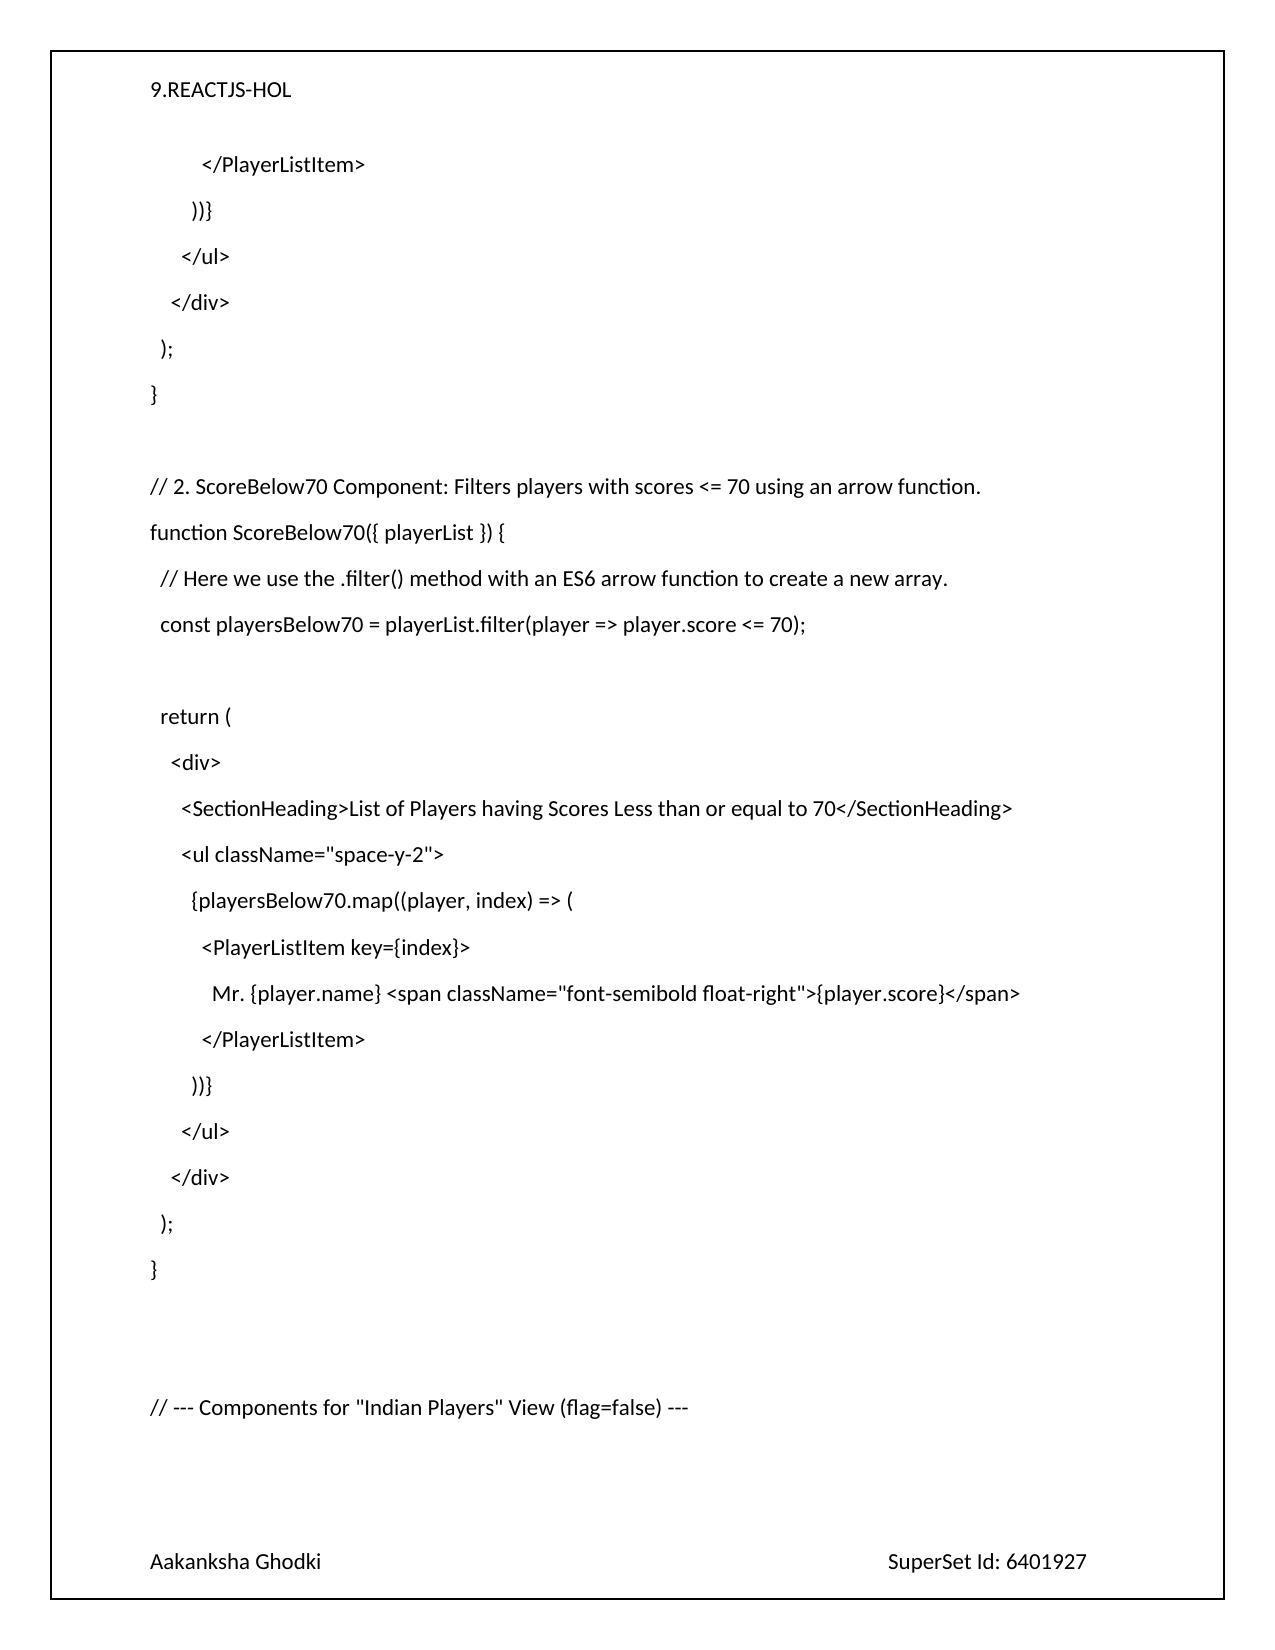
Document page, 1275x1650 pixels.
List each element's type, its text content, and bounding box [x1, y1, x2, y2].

text ))} [150, 1071, 1125, 1099]
text <PlayerListItem key={index}> [150, 933, 1125, 961]
text </PlayerListItem> [150, 1025, 1125, 1053]
text // 2. ScoreBelow70 Component: Filters players with scores <= 70 using an arrow function. [150, 472, 1125, 500]
text function ScoreBelow70({ playerList }) { [150, 518, 1125, 546]
text </div> [150, 1163, 1125, 1191]
text </div> [150, 288, 1125, 316]
text ); [150, 334, 1125, 362]
text </ul> [150, 1117, 1125, 1145]
text {playersBelow70.map((player, index) => ( [150, 887, 1125, 915]
text // Here we use the .filter() method with an ES6 arrow function to create a new array. [150, 564, 1125, 592]
text const playersBelow70 = playerList.filter(player => player.score <= 70); [150, 610, 1125, 638]
text <ul className="space-y-2"> [150, 841, 1125, 869]
text </ul> [150, 242, 1125, 270]
text return ( [150, 702, 1125, 731]
text Mr. {player.name} <span className="font-semibold float-right">{player.score}</span> [150, 979, 1125, 1007]
text ); [150, 1209, 1125, 1237]
text } [150, 380, 1125, 408]
text <SectionHeading>List of Players having Scores Less than or equal to 70</SectionHeading> [150, 794, 1125, 823]
text // --- Components for "Indian Players" View (flag=false) --- [150, 1393, 1125, 1421]
text } [150, 1255, 1125, 1283]
text ))} [150, 196, 1125, 224]
text <div> [150, 748, 1125, 777]
text </PlayerListItem> [150, 150, 1125, 178]
